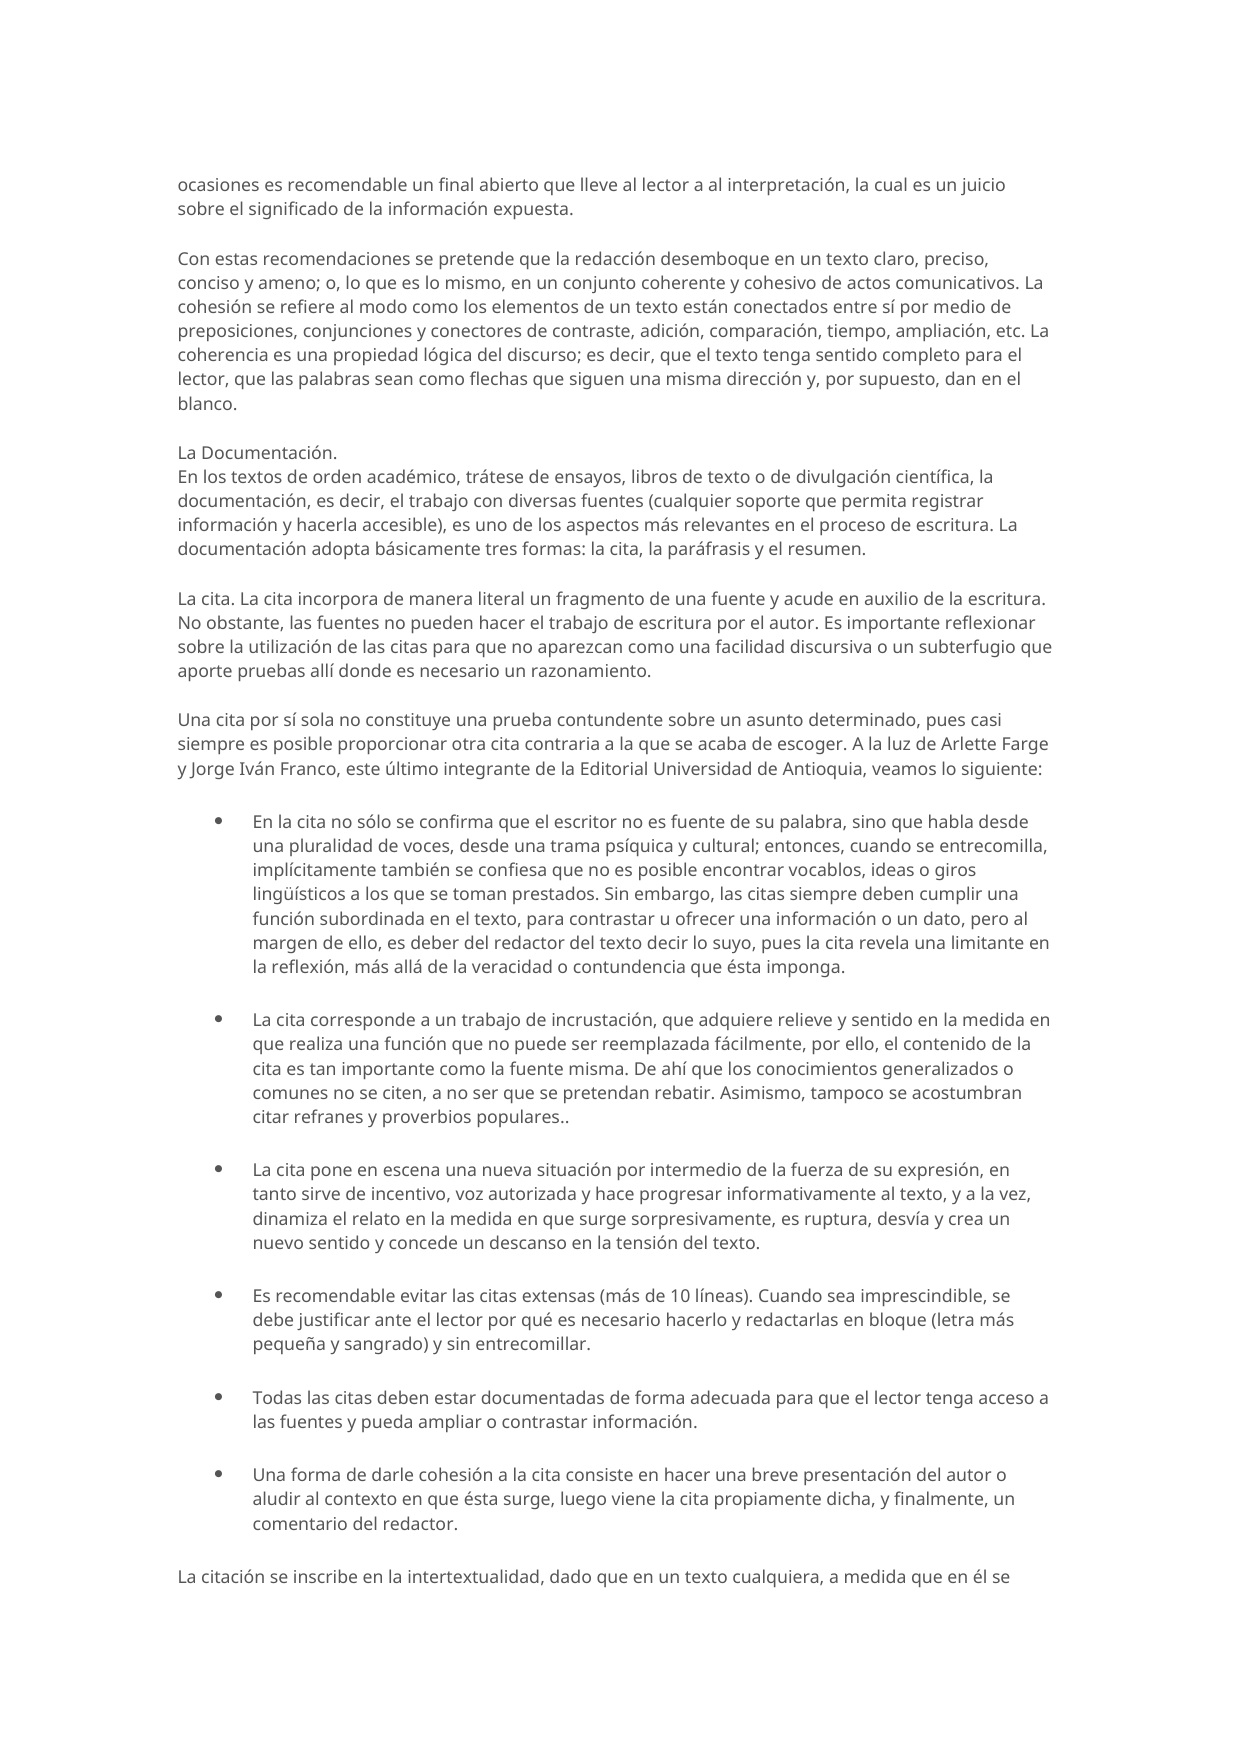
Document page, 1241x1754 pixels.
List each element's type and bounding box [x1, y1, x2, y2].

table_header [177, 148, 1063, 1588]
